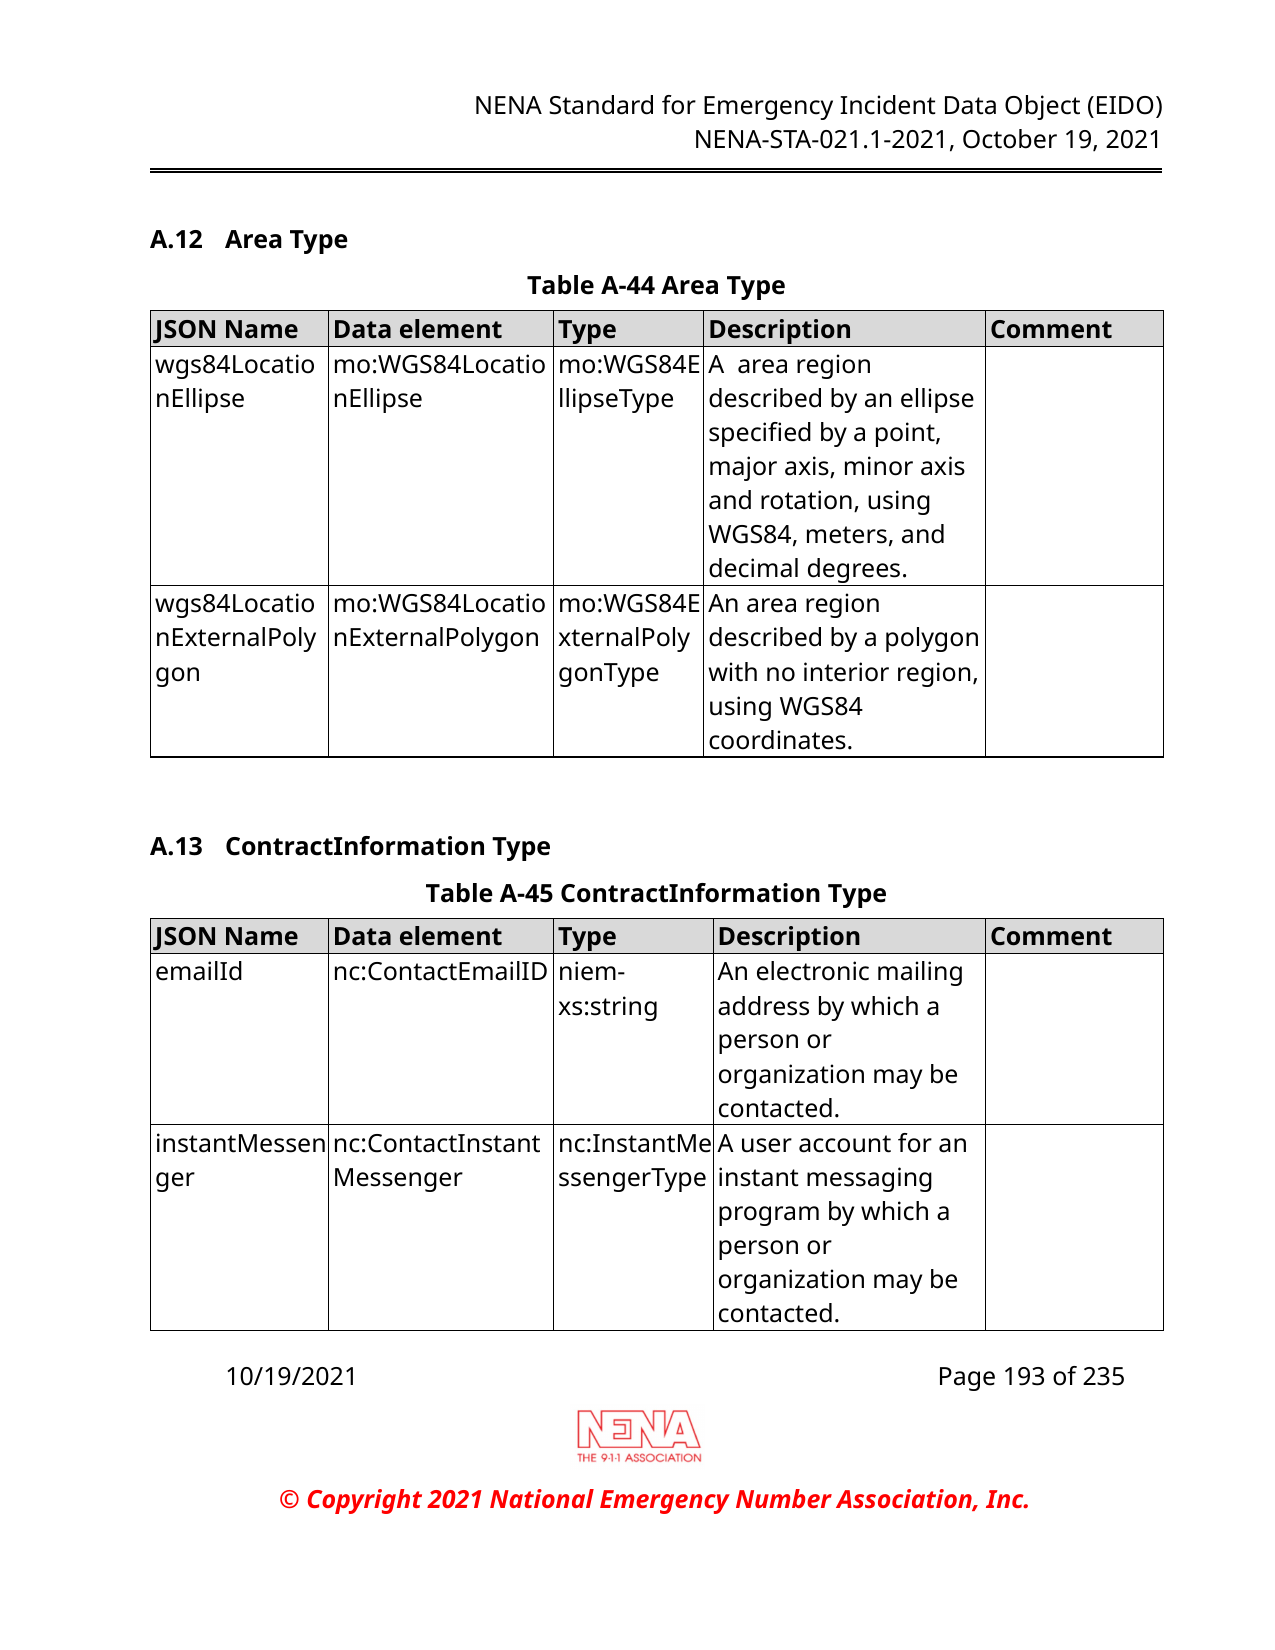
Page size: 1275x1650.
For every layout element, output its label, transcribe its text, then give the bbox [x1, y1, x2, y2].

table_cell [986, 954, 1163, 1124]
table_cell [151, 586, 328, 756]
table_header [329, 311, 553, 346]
text ContractInformation Type [150, 829, 1162, 863]
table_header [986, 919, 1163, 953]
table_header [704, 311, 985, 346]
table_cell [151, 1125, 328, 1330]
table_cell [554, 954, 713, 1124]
text Area Type [150, 221, 1162, 256]
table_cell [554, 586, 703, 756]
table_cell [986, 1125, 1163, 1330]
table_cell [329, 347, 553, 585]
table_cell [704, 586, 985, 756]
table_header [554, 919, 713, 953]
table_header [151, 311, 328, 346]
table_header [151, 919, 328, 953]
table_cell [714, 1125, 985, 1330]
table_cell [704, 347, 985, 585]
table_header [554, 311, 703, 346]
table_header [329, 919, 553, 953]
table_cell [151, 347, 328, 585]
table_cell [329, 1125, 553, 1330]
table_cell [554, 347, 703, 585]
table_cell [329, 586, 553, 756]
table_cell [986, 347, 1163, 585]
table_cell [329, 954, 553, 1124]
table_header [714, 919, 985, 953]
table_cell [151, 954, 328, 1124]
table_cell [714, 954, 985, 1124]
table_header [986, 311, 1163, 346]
picture [569, 1404, 706, 1470]
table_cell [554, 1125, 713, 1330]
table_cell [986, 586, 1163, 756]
